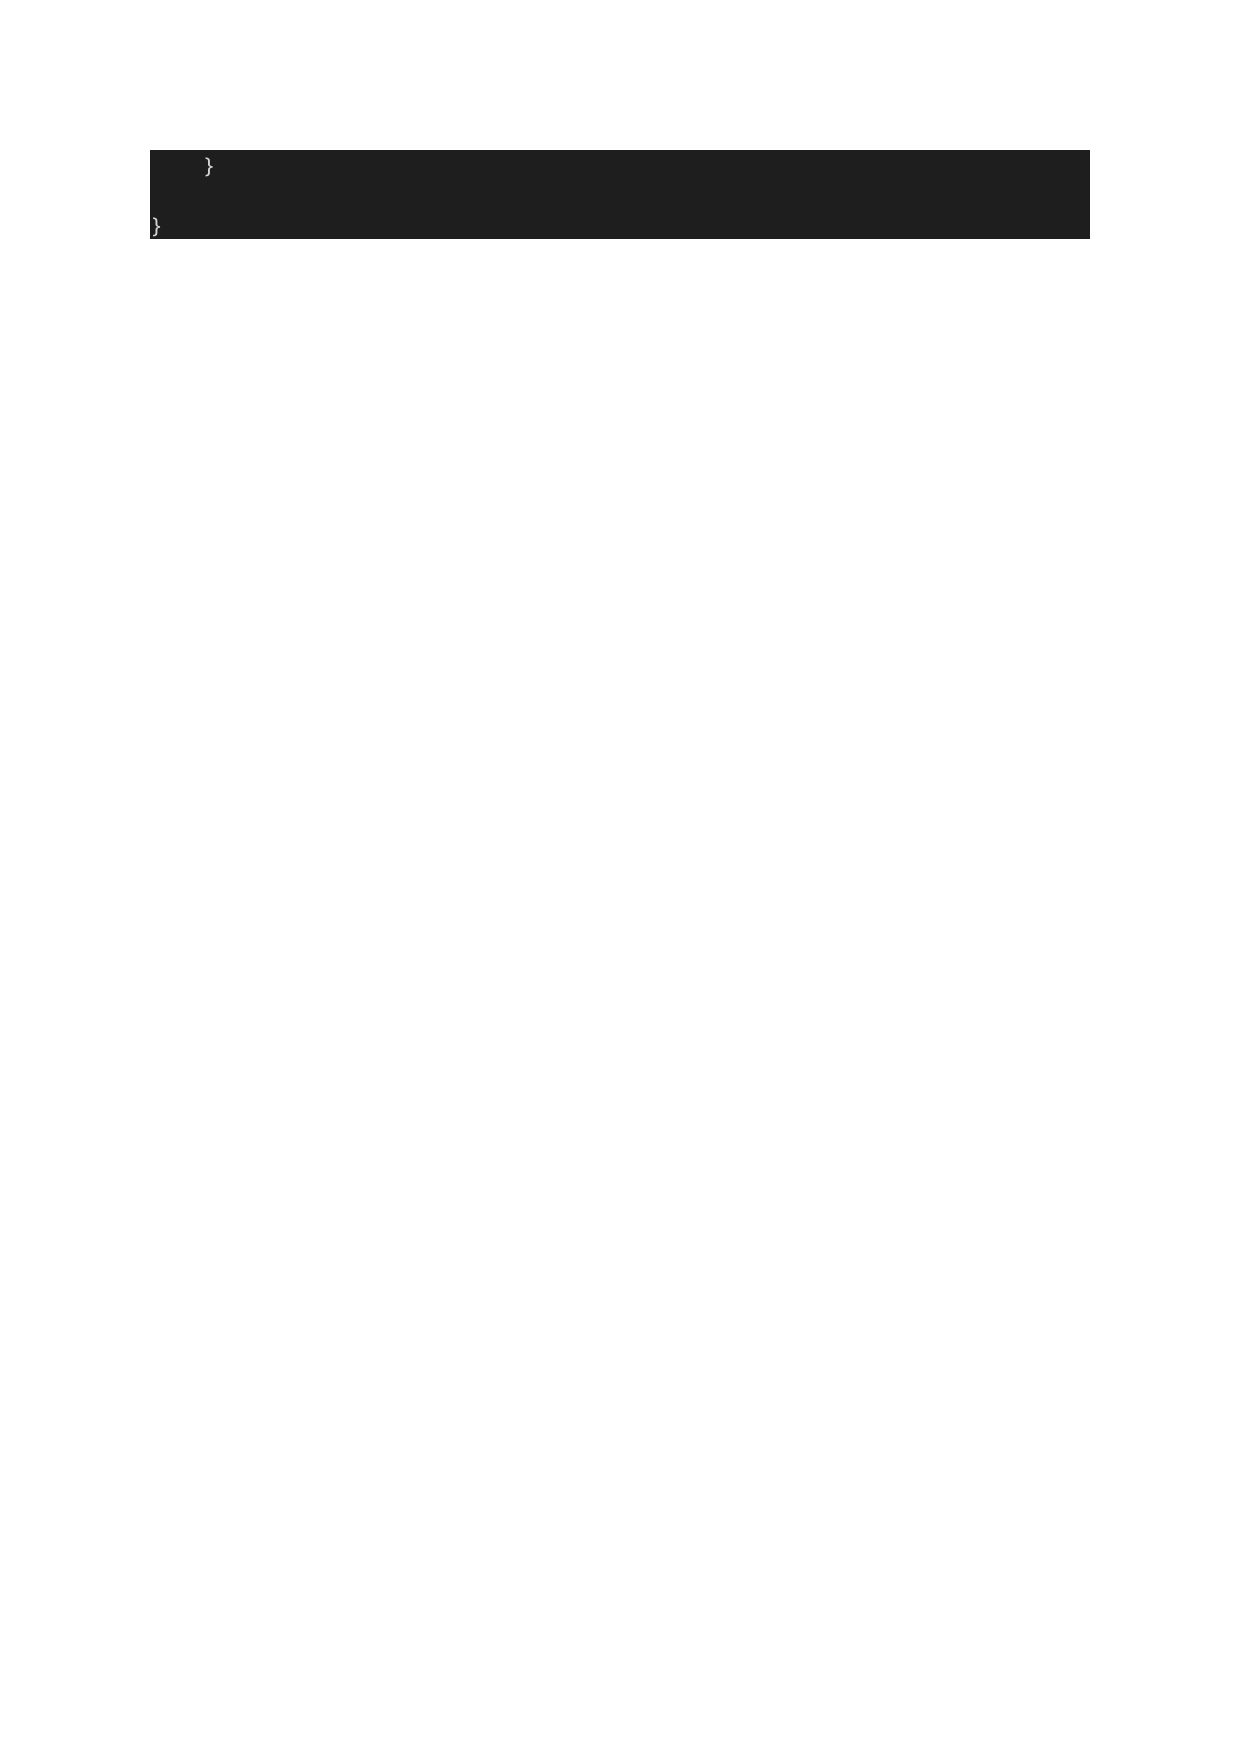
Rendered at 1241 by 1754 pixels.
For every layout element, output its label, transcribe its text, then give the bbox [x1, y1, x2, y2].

text } [150, 150, 1090, 180]
text } [150, 209, 1090, 239]
